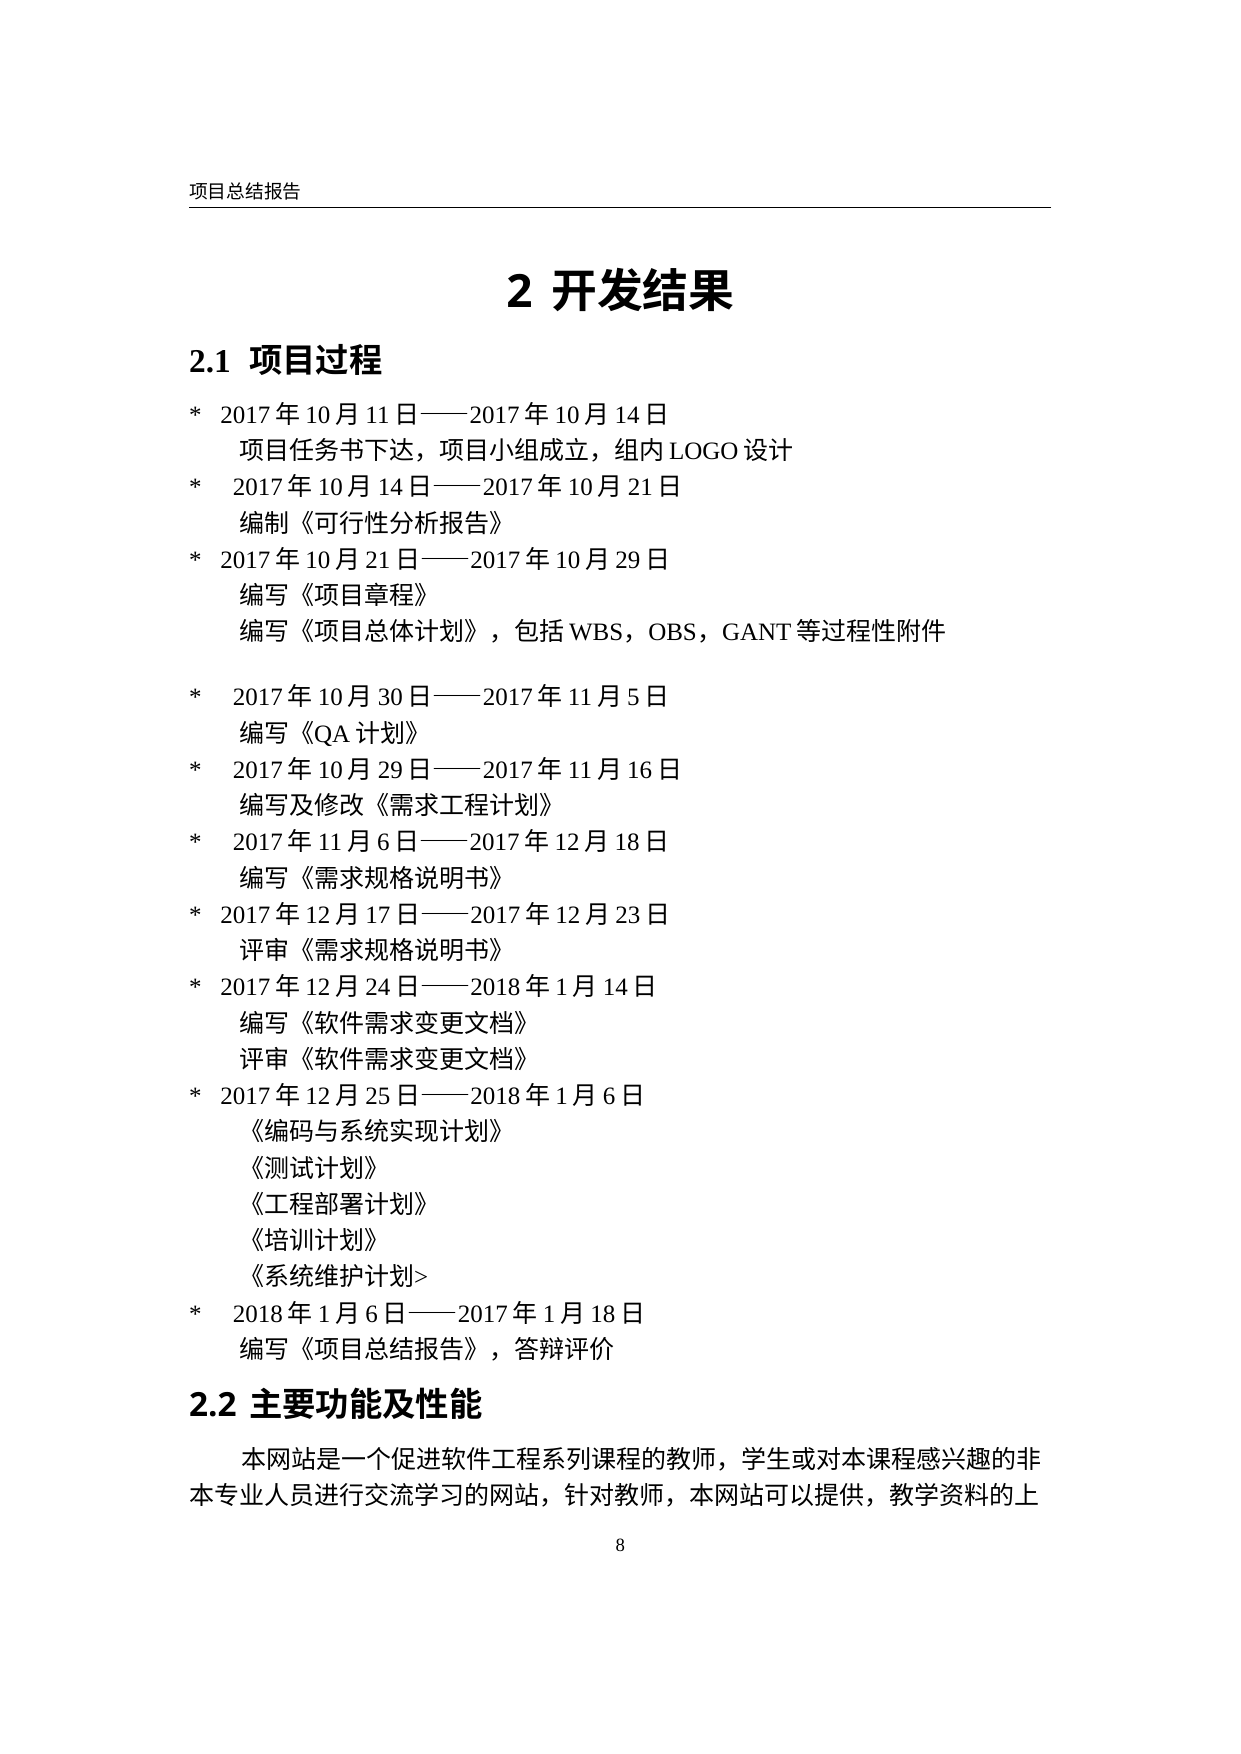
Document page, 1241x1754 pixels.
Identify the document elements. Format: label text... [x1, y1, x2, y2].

text * 2017年12月24日——2018年1月14日 [189, 967, 1051, 1003]
text 《培训计划》 [189, 1221, 1051, 1257]
text 项目任务书下达，项目小组成立，组内LOGO设计 [189, 431, 1051, 467]
text * 2017年10月11日——2017年10月14日 [189, 394, 1051, 431]
text 评审《软件需求变更文档》 [189, 1039, 1051, 1076]
text 编写《项目总体计划》，包括WBS，OBS，GANT等过程性附件 [189, 612, 1051, 648]
subtitle 主要功能及性能 [189, 1378, 1051, 1427]
text 编写《项目章程》 [189, 576, 1051, 612]
subtitle 项目过程 [189, 334, 1051, 382]
text 《系统维护计划> [189, 1257, 1051, 1293]
text 《工程部署计划》 [189, 1184, 1051, 1221]
text * 2017年12月25日——2018年1月6日 [189, 1076, 1051, 1112]
text 《编码与系统实现计划》 [189, 1112, 1051, 1148]
text 编写《需求规格说明书》 [189, 858, 1051, 894]
text * 2017年10月29日——2017年11月16日 [189, 749, 1051, 786]
text 编写《QA计划》 [189, 713, 1051, 749]
text 编写《软件需求变更文档》 [189, 1003, 1051, 1039]
text 编写《项目总结报告》，答辩评价 [189, 1329, 1051, 1366]
text 编制《可行性分析报告》 [189, 503, 1051, 539]
subtitle 开发结果 [189, 254, 1051, 321]
text * 2017年12月17日——2017年12月23日 [189, 894, 1051, 931]
text * 2017年10月14日——2017年10月21日 [189, 467, 1051, 503]
text * 2017年10月21日——2017年10月29日 [189, 539, 1051, 576]
text 《测试计划》 [189, 1148, 1051, 1184]
text 评审《需求规格说明书》 [189, 931, 1051, 967]
text * 2017年10月30日——2017年11月5日 [189, 677, 1051, 713]
text 编写及修改《需求工程计划》 [189, 786, 1051, 822]
text * 2018年1月6日——2017年1月18日 [189, 1293, 1051, 1329]
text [189, 1439, 1051, 1512]
text * 2017年11月6日——2017年12月18日 [189, 822, 1051, 858]
